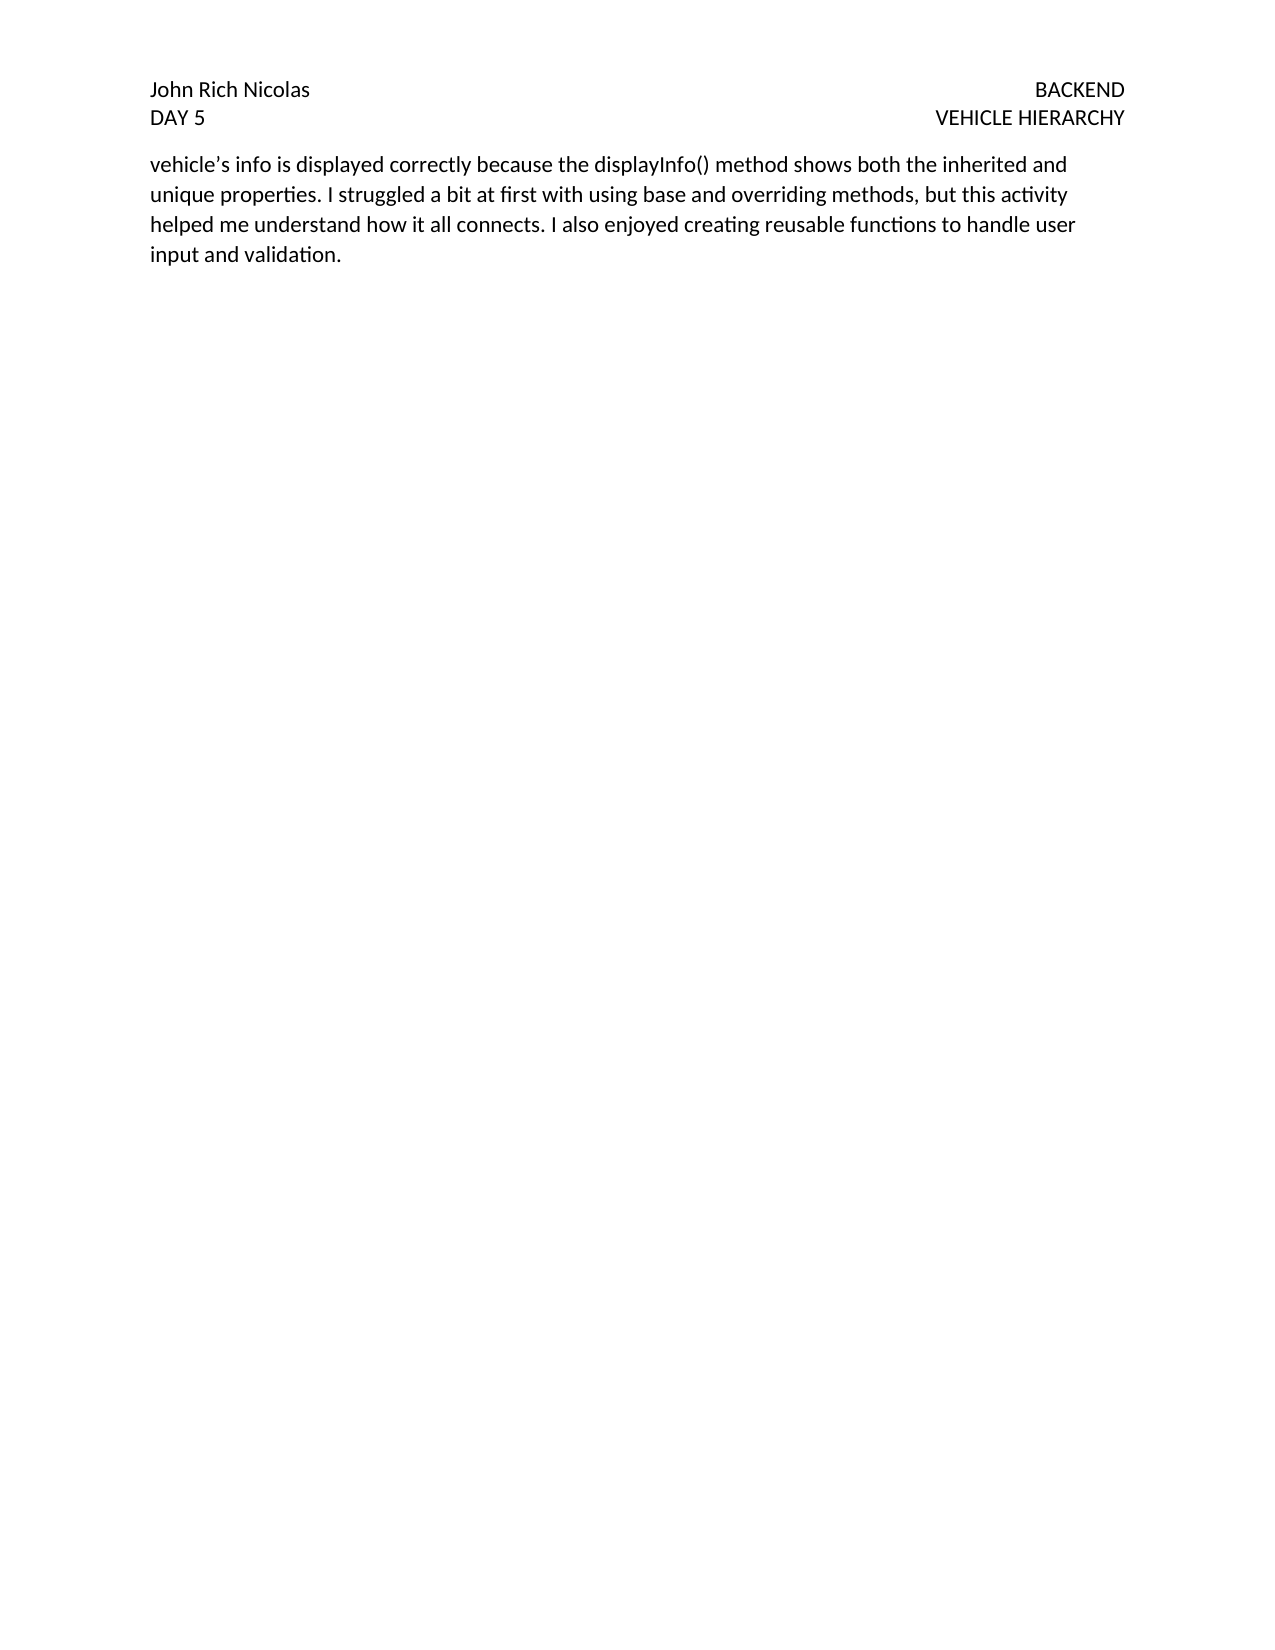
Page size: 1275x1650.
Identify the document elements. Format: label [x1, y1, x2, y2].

text [150, 150, 1125, 269]
